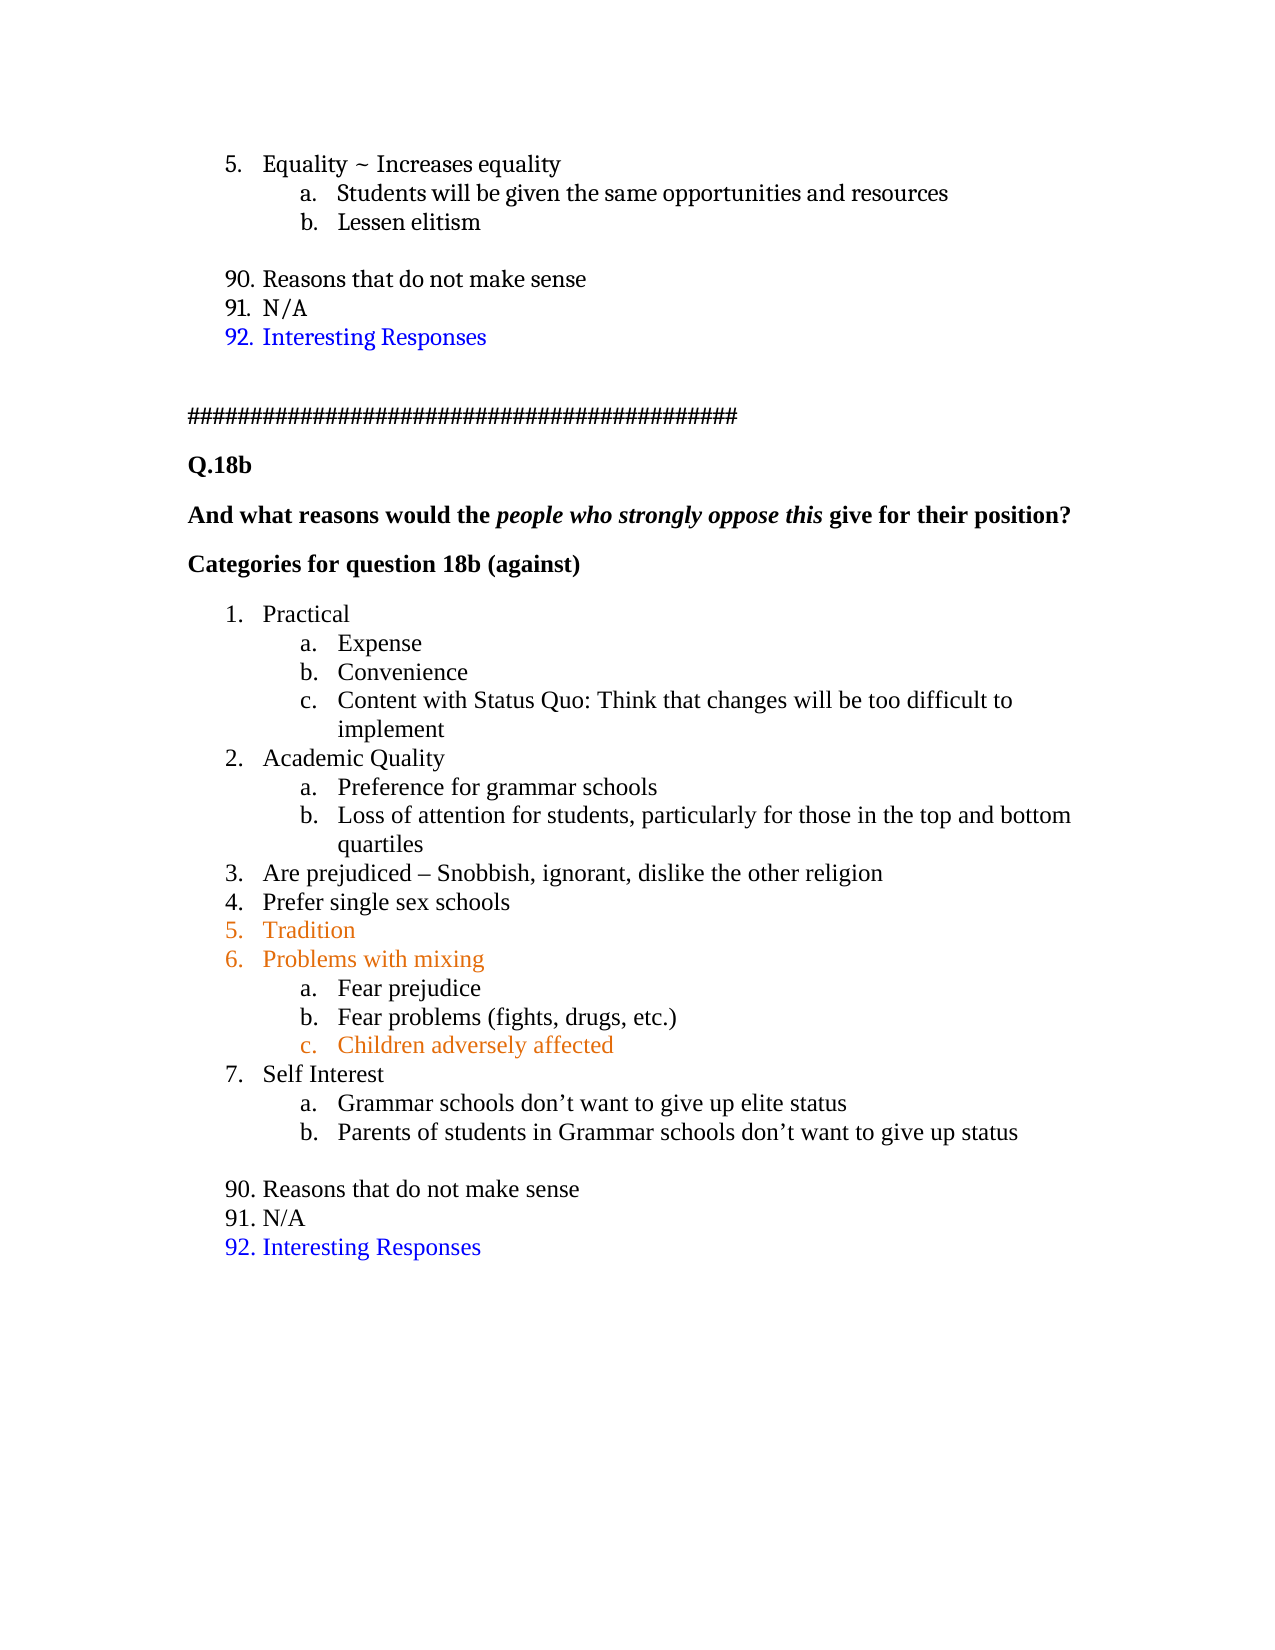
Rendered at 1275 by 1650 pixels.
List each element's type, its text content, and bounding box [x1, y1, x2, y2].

list Prefer single sex schools [225, 887, 1087, 915]
text Categories for question 18b (against) [187, 549, 1087, 578]
list Interesting Responses [225, 322, 1087, 351]
list Parents of students in Grammar schools don’t want to give up status [300, 1117, 1087, 1145]
list Fear prejudice [300, 973, 1087, 1002]
list Grammar schools don’t want to give up elite status [300, 1088, 1087, 1117]
list Children adversely affected [300, 1030, 1087, 1059]
list Self Interest [225, 1059, 1087, 1088]
list Convenience [300, 657, 1087, 685]
text And what reasons would the people who strongly oppose this give for their position? [187, 500, 1087, 529]
list Are prejudiced – Snobbish, ignorant, dislike the other religion [225, 858, 1087, 887]
list Academic Quality [225, 743, 1087, 772]
list Practical [225, 599, 1087, 628]
list Lessen elitism [300, 207, 1087, 236]
list Preference for grammar schools [300, 772, 1087, 800]
text ############################################ [187, 401, 1087, 429]
list Loss of attention for students, particularly for those in the top and bottom quartiles [300, 800, 1087, 858]
list Tradition [225, 915, 1087, 944]
list Equality ~ Increases equality [225, 150, 1087, 179]
text Q.18b [187, 450, 1087, 479]
list Reasons that do not make sense [225, 1174, 1087, 1203]
list Fear problems (fights, drugs, etc.) [300, 1002, 1087, 1030]
list Reasons that do not make sense [225, 265, 1087, 294]
list N/A [225, 294, 1087, 322]
list Expense [300, 628, 1087, 657]
list Problems with mixing [225, 944, 1087, 973]
list Students will be given the same opportunities and resources [300, 179, 1087, 207]
list N/A [225, 1203, 1087, 1232]
list Interesting Responses [225, 1232, 1087, 1260]
list Content with Status Quo: Think that changes will be too difficult to implement [300, 685, 1087, 743]
